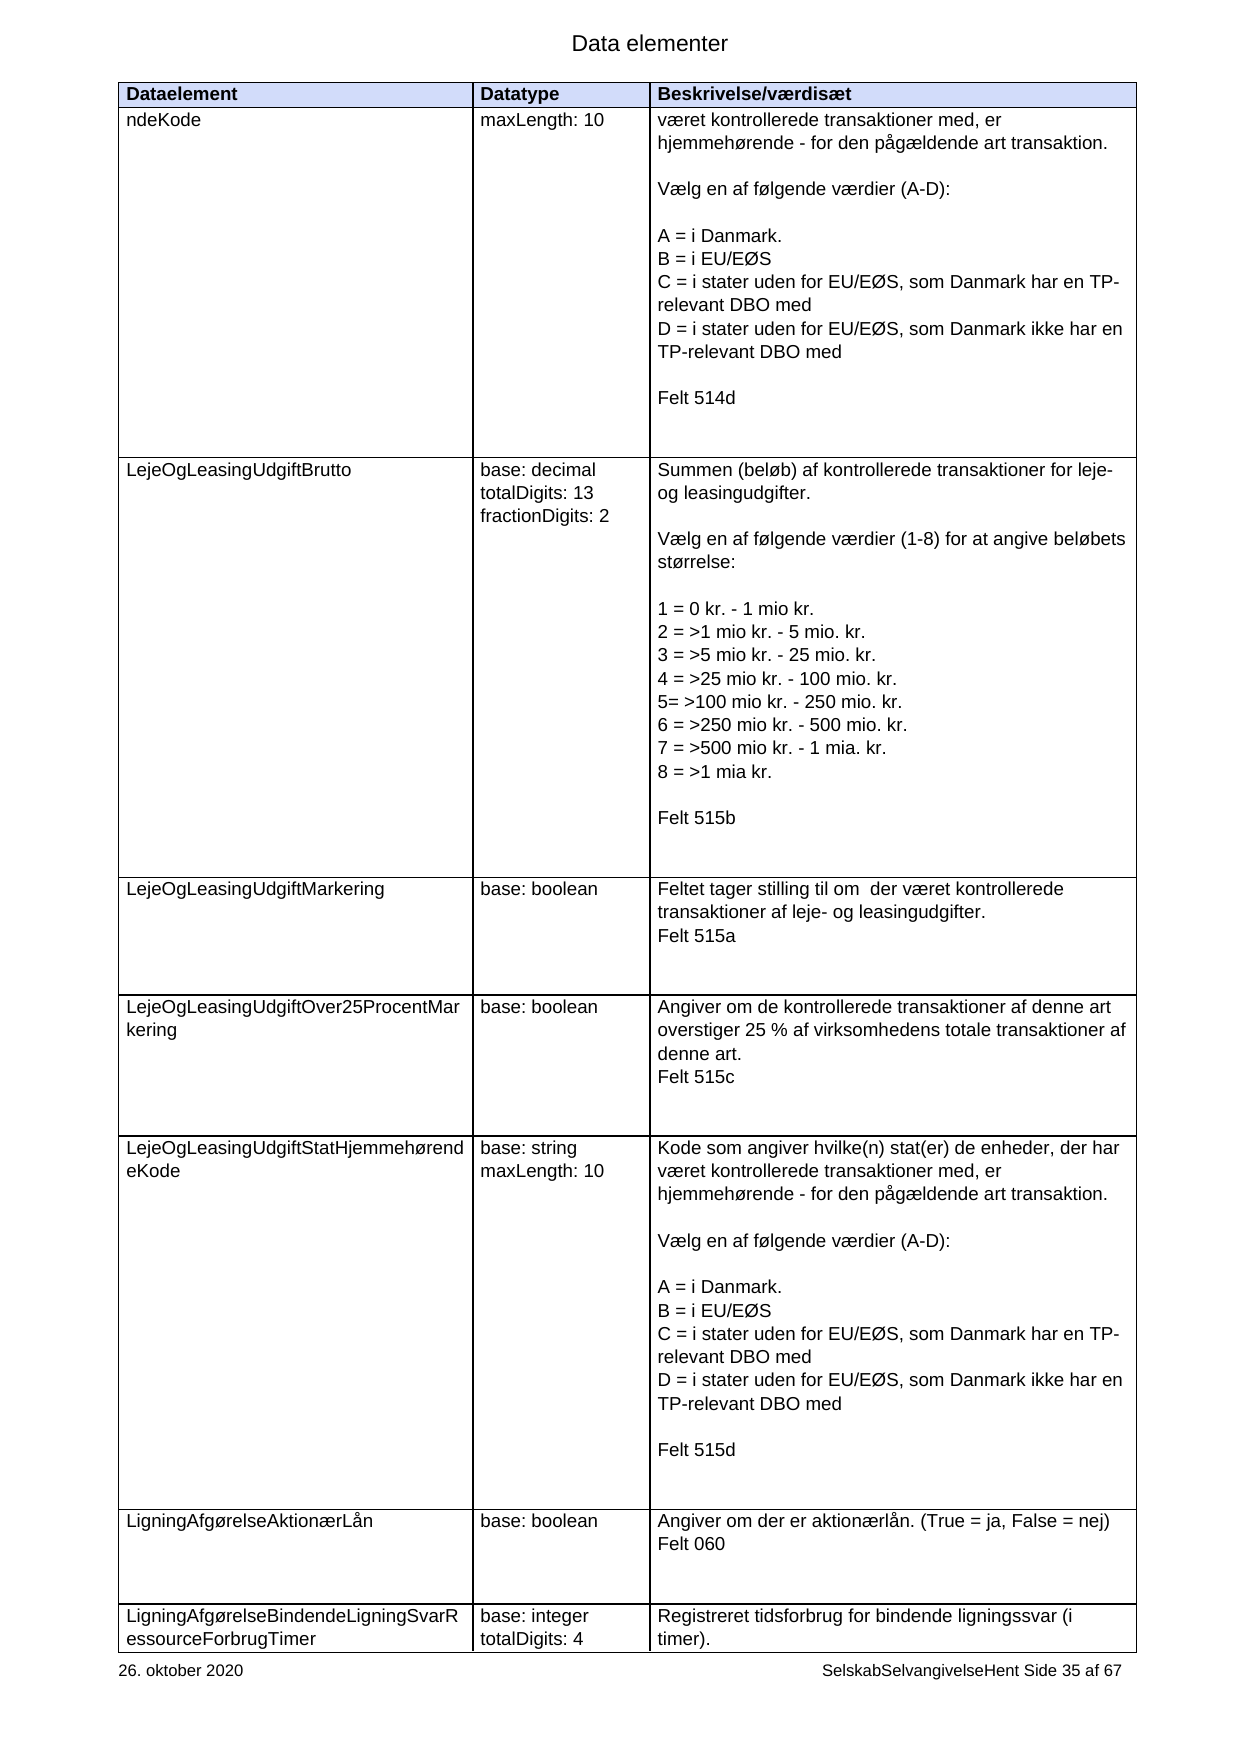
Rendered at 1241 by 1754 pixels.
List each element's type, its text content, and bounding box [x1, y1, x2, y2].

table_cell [651, 1605, 1136, 1651]
table_cell Feltet tager stilling til om der været kontrollerede transaktioner af leje- og leasingudgifter. Felt 515a [651, 878, 1136, 994]
table_cell Angiver om der er aktionærlån. (True = ja, False = nej) Felt 060 [651, 1510, 1136, 1603]
table_cell LejeOgLeasingUdgiftOver25ProcentMarkering [119, 996, 472, 1135]
table_cell Angiver om de kontrollerede transaktioner af denne art overstiger 25 % af virksomhedens totale transaktioner af denne art. Felt 515c [651, 996, 1136, 1135]
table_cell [119, 1605, 472, 1651]
table_cell base: boolean [474, 996, 649, 1135]
table_header Datatype [474, 83, 649, 107]
table_cell base: boolean [474, 1510, 649, 1603]
table_cell LejeOgLeasingUdgiftMarkering [119, 878, 472, 994]
table_cell base: string maxLength: 10 [474, 1137, 649, 1508]
table_cell base: boolean [474, 878, 649, 994]
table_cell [119, 108, 472, 457]
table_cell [651, 108, 1136, 457]
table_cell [474, 108, 649, 457]
table_cell Kode som angiver hvilke(n) stat(er) de enheder, der har været kontrollerede transaktioner med, er hjemmehørende - for den pågældende art transaktion. Vælg en af følgende værdier (A-D): A = i Danmark. B = i EU/EØS C = i stater uden for EU/EØS, som Danmark har en TP-relevant DBO med D = i stater uden for EU/EØS, som Danmark ikke har en TP-relevant DBO med Felt 515d [651, 1137, 1136, 1508]
table_cell Summen (beløb) af kontrollerede transaktioner for leje- og leasingudgifter. Vælg en af følgende værdier (1-8) for at angive beløbets størrelse: 1 = 0 kr. - 1 mio kr. 2 = >1 mio kr. - 5 mio. kr. 3 = >5 mio kr. - 25 mio. kr. 4 = >25 mio kr. - 100 mio. kr. 5= >100 mio kr. - 250 mio. kr. 6 = >250 mio kr. - 500 mio. kr. 7 = >500 mio kr. - 1 mia. kr. 8 = >1 mia kr. Felt 515b [651, 458, 1136, 877]
table_cell LigningAfgørelseAktionærLån [119, 1510, 472, 1603]
table_cell LejeOgLeasingUdgiftStatHjemmehørendeKode [119, 1137, 472, 1508]
table_cell LejeOgLeasingUdgiftBrutto [119, 458, 472, 877]
table_header Beskrivelse/værdisæt [651, 83, 1136, 107]
table_cell base: decimal totalDigits: 13 fractionDigits: 2 [474, 458, 649, 877]
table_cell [474, 1605, 649, 1651]
table_header Dataelement [119, 83, 472, 107]
